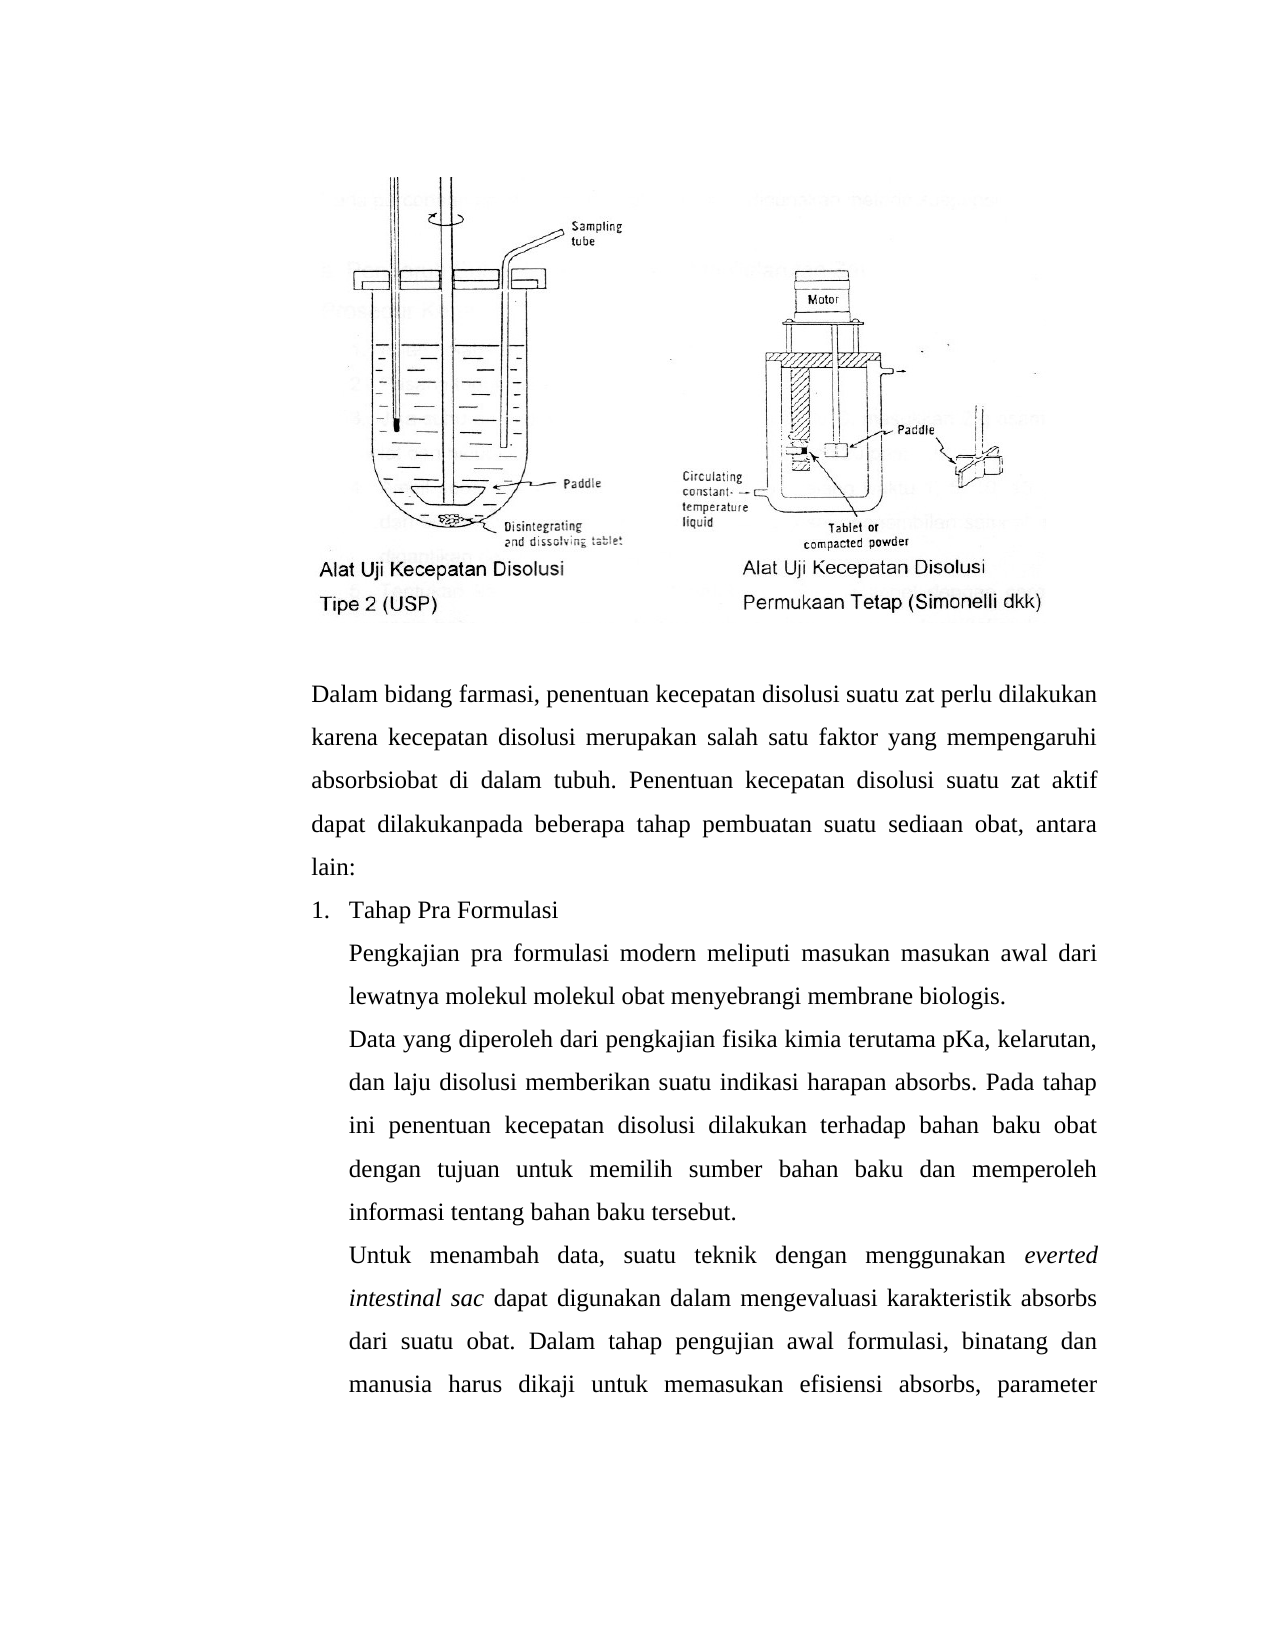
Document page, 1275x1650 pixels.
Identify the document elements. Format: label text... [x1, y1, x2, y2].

list Dalam bidang farmasi, penentuan kecepatan disolusi suatu zat perlu dilakukan karena kecepatan disolusi merupakan salah satu faktor yang mempengaruhi absorbsiobat di dalam tubuh. Penentuan kecepatan disolusi suatu zat aktif dapat dilakukanpada beberapa tahap pembuatan suatu sediaan obat, antara lain: [311, 679, 1098, 881]
list Pengkajian pra formulasi modern meliputi masukan masukan awal dari lewatnya molekul molekul obat menyebrangi membrane biologis. [349, 938, 1098, 1010]
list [349, 1240, 1098, 1398]
list Data yang diperoleh dari pengkajian fisika kimia terutama pKa, kelarutan, dan laju disolusi memberikan suatu indikasi harapan absorbs. Pada tahap ini penentuan kecepatan disolusi dilakukan terhadap bahan baku obat dengan tujuan untuk memilih sumber bahan baku dan memperoleh informasi tentang bahan baku tersebut. [349, 1024, 1098, 1226]
list Tahap Pra Formulasi [311, 895, 1098, 924]
